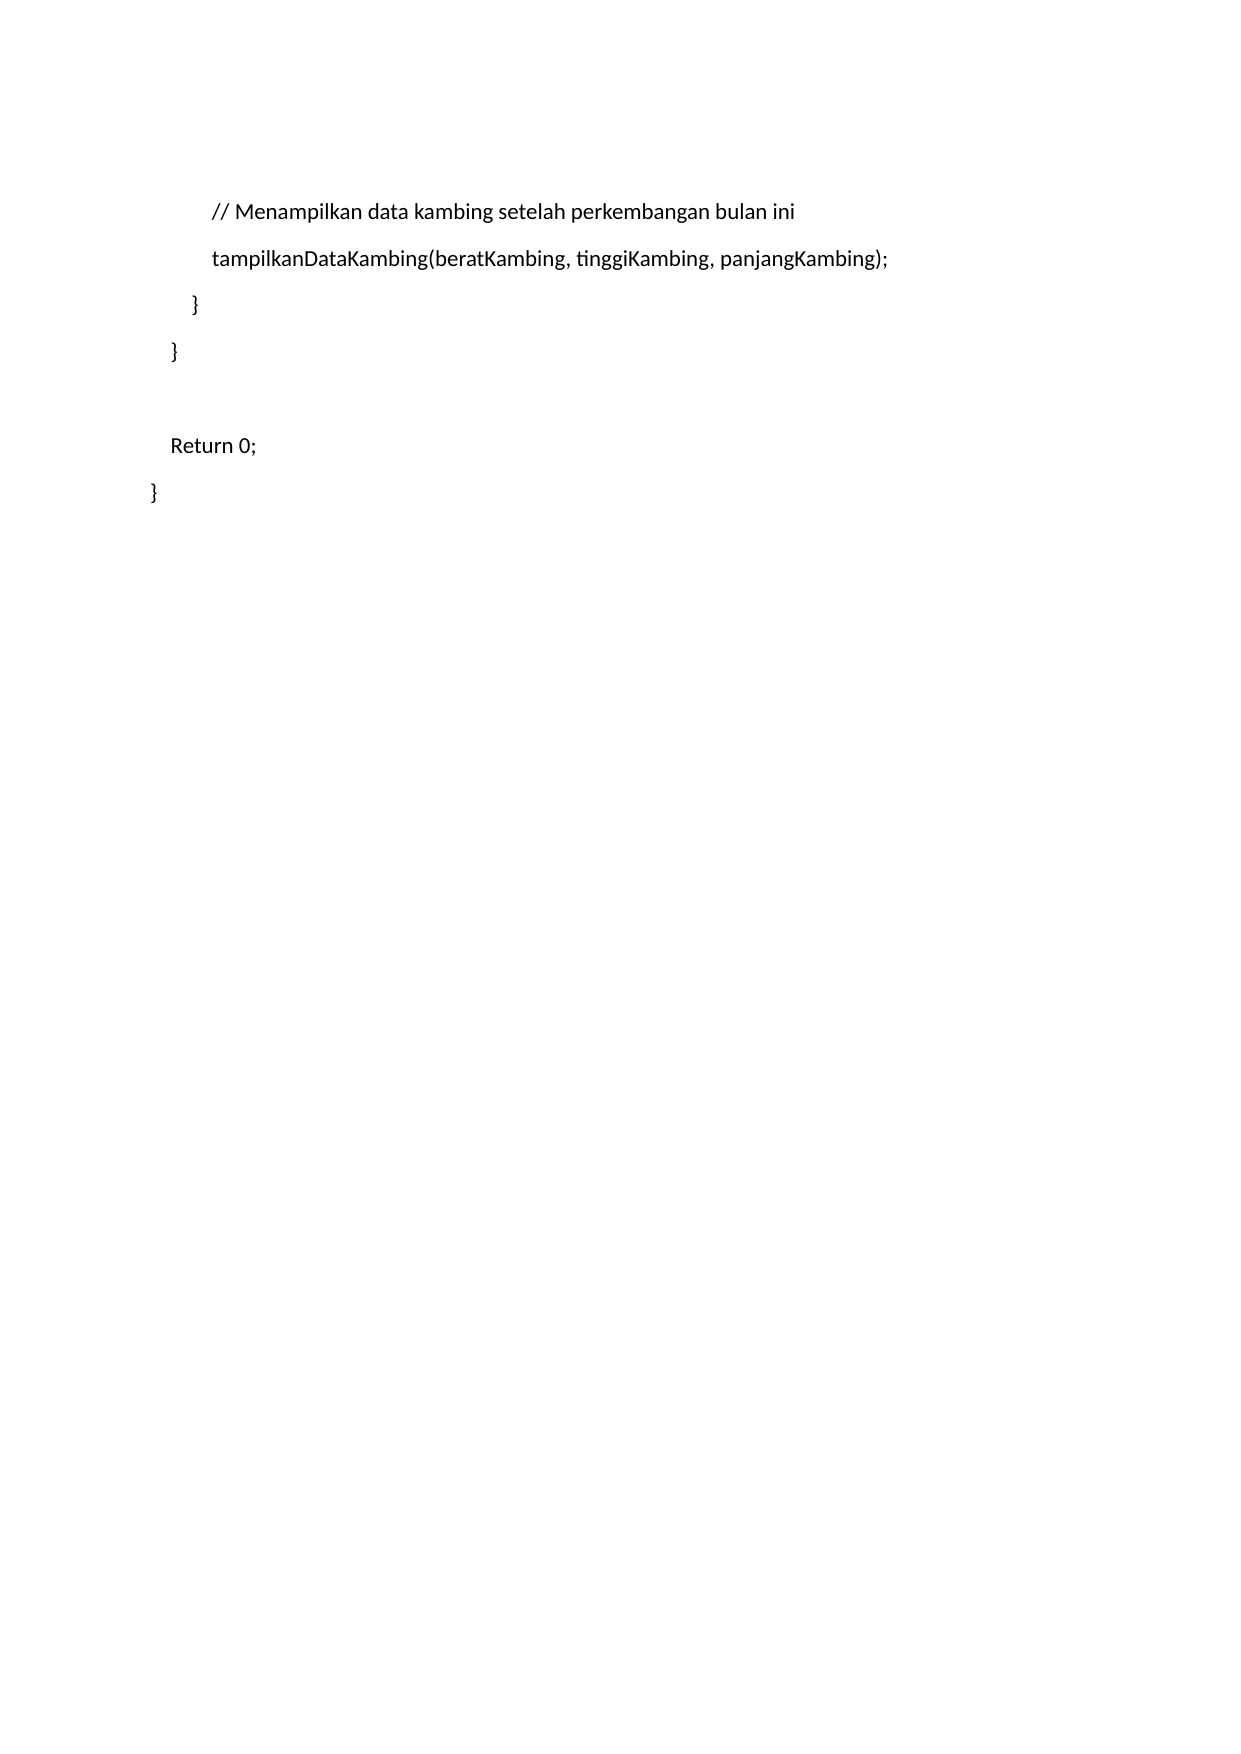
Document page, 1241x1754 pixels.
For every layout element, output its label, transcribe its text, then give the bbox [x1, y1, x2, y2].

text } [150, 478, 1090, 506]
text } [150, 291, 1090, 319]
text tampilkanDataKambing(beratKambing, tinggiKambing, panjangKambing); [150, 244, 1090, 272]
text } [150, 337, 1090, 366]
text // Menampilkan data kambing setelah perkembangan bulan ini [150, 197, 1090, 225]
text Return 0; [150, 431, 1090, 459]
